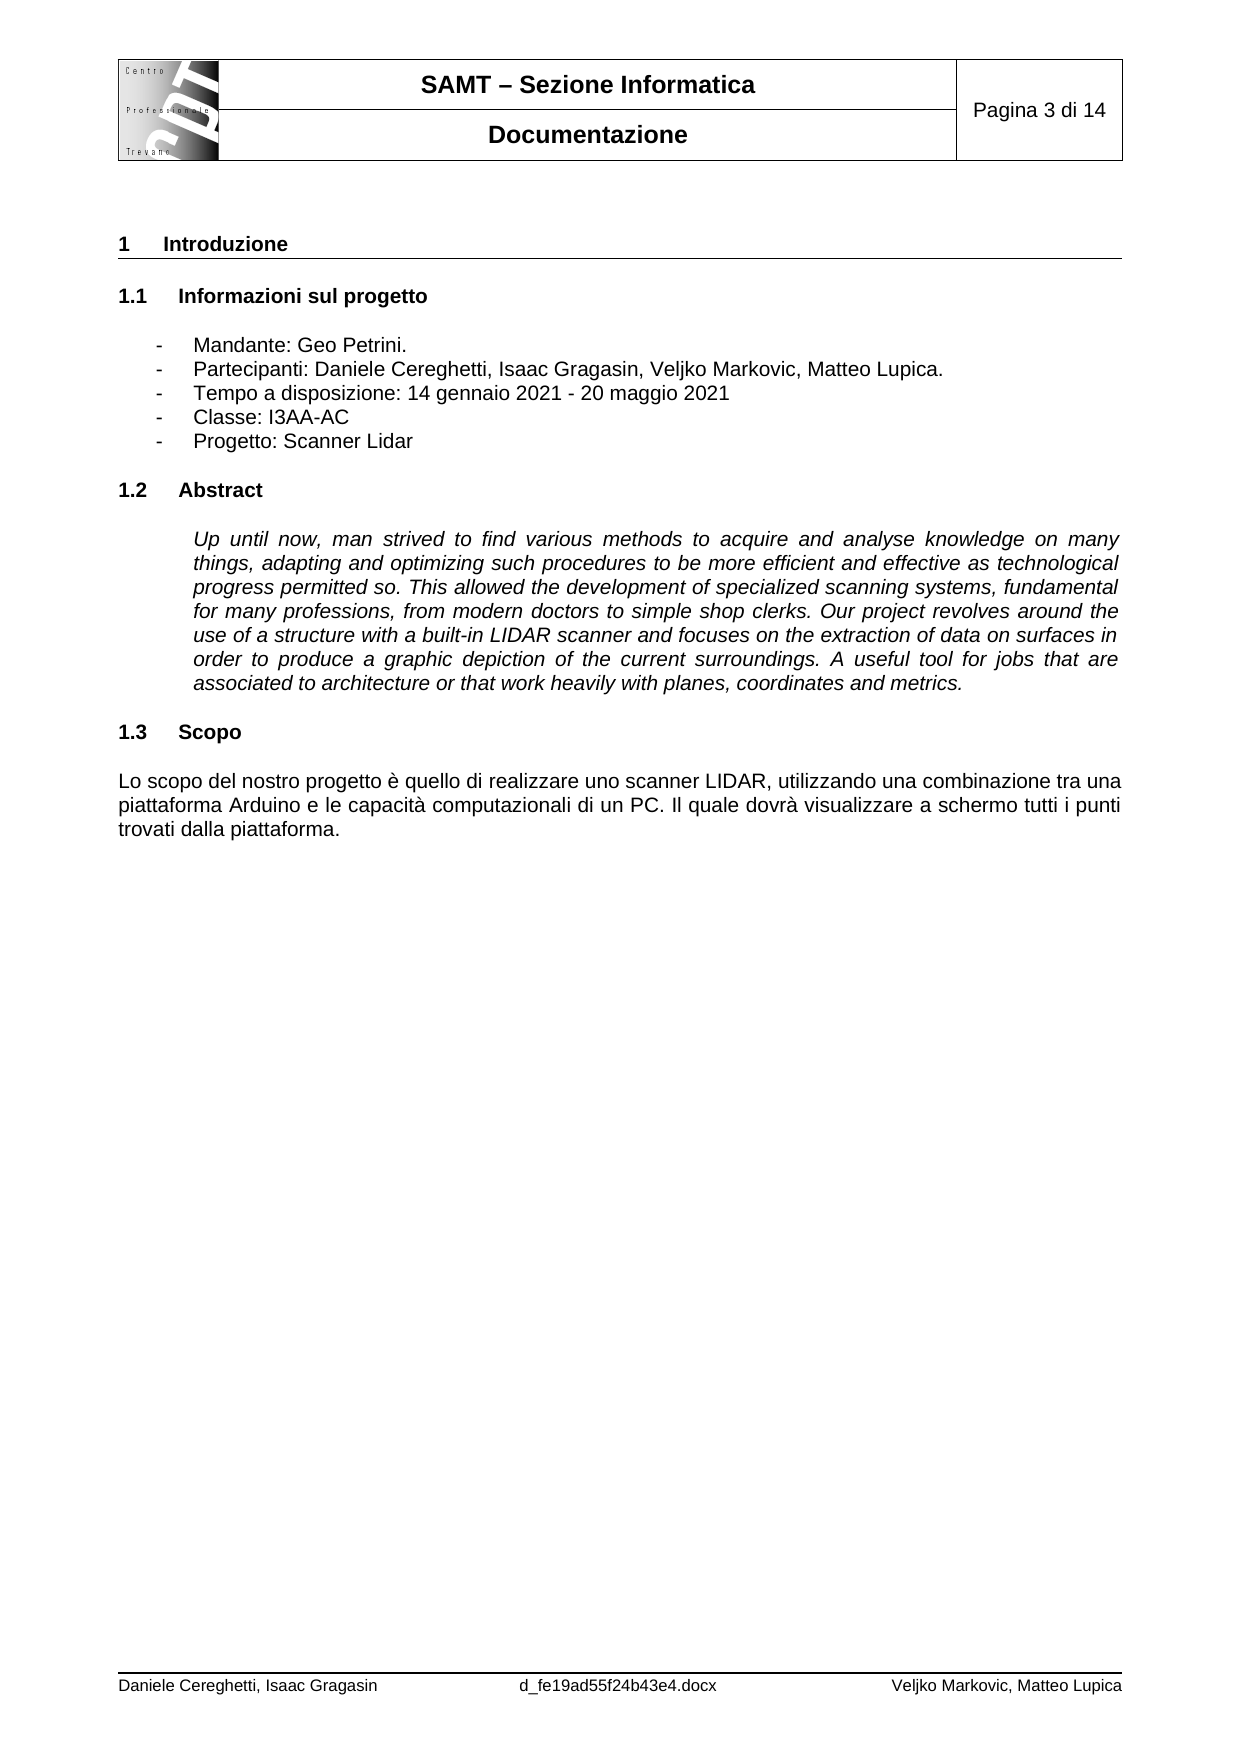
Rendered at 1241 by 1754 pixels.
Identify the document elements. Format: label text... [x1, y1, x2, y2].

subtitle Introduzione [118, 232, 1122, 258]
list Classe: I3AA-AC [156, 405, 1122, 429]
list Mandante: Geo Petrini. [156, 333, 1122, 357]
list Partecipanti: Daniele Cereghetti, Isaac Gragasin, Veljko Markovic, Matteo Lupica. [156, 357, 1122, 381]
subtitle Scopo [118, 720, 1122, 744]
text Lo scopo del nostro progetto è quello di realizzare uno scanner LIDAR, utilizzando una combinazione tra una piattaforma Arduino e le capacità computazionali di un PC. Il quale dovrà visualizzare a schermo tutti i punti trovati dalla piattaforma. [118, 769, 1122, 841]
subtitle Abstract [118, 478, 1122, 502]
text Up until now, man strived to find various methods to acquire and analyse knowledge on many things, adapting and optimizing such procedures to be more efficient and effective as technological progress permitted so. This allowed the development of specialized scanning systems, fundamental for many professions, from modern doctors to simple shop clerks. Our project revolves around the use of a structure with a built-in LIDAR scanner and focuses on the extraction of data on surfaces in order to produce a graphic depiction of the current surroundings. A useful tool for jobs that are associated to architecture or that work heavily with planes, coordinates and metrics. [193, 527, 1122, 695]
list Progetto: Scanner Lidar [156, 429, 1122, 453]
picture [118, 60, 219, 160]
subtitle Informazioni sul progetto [118, 284, 1122, 308]
list Tempo a disposizione: 14 gennaio 2021 - 20 maggio 2021 [156, 381, 1122, 405]
